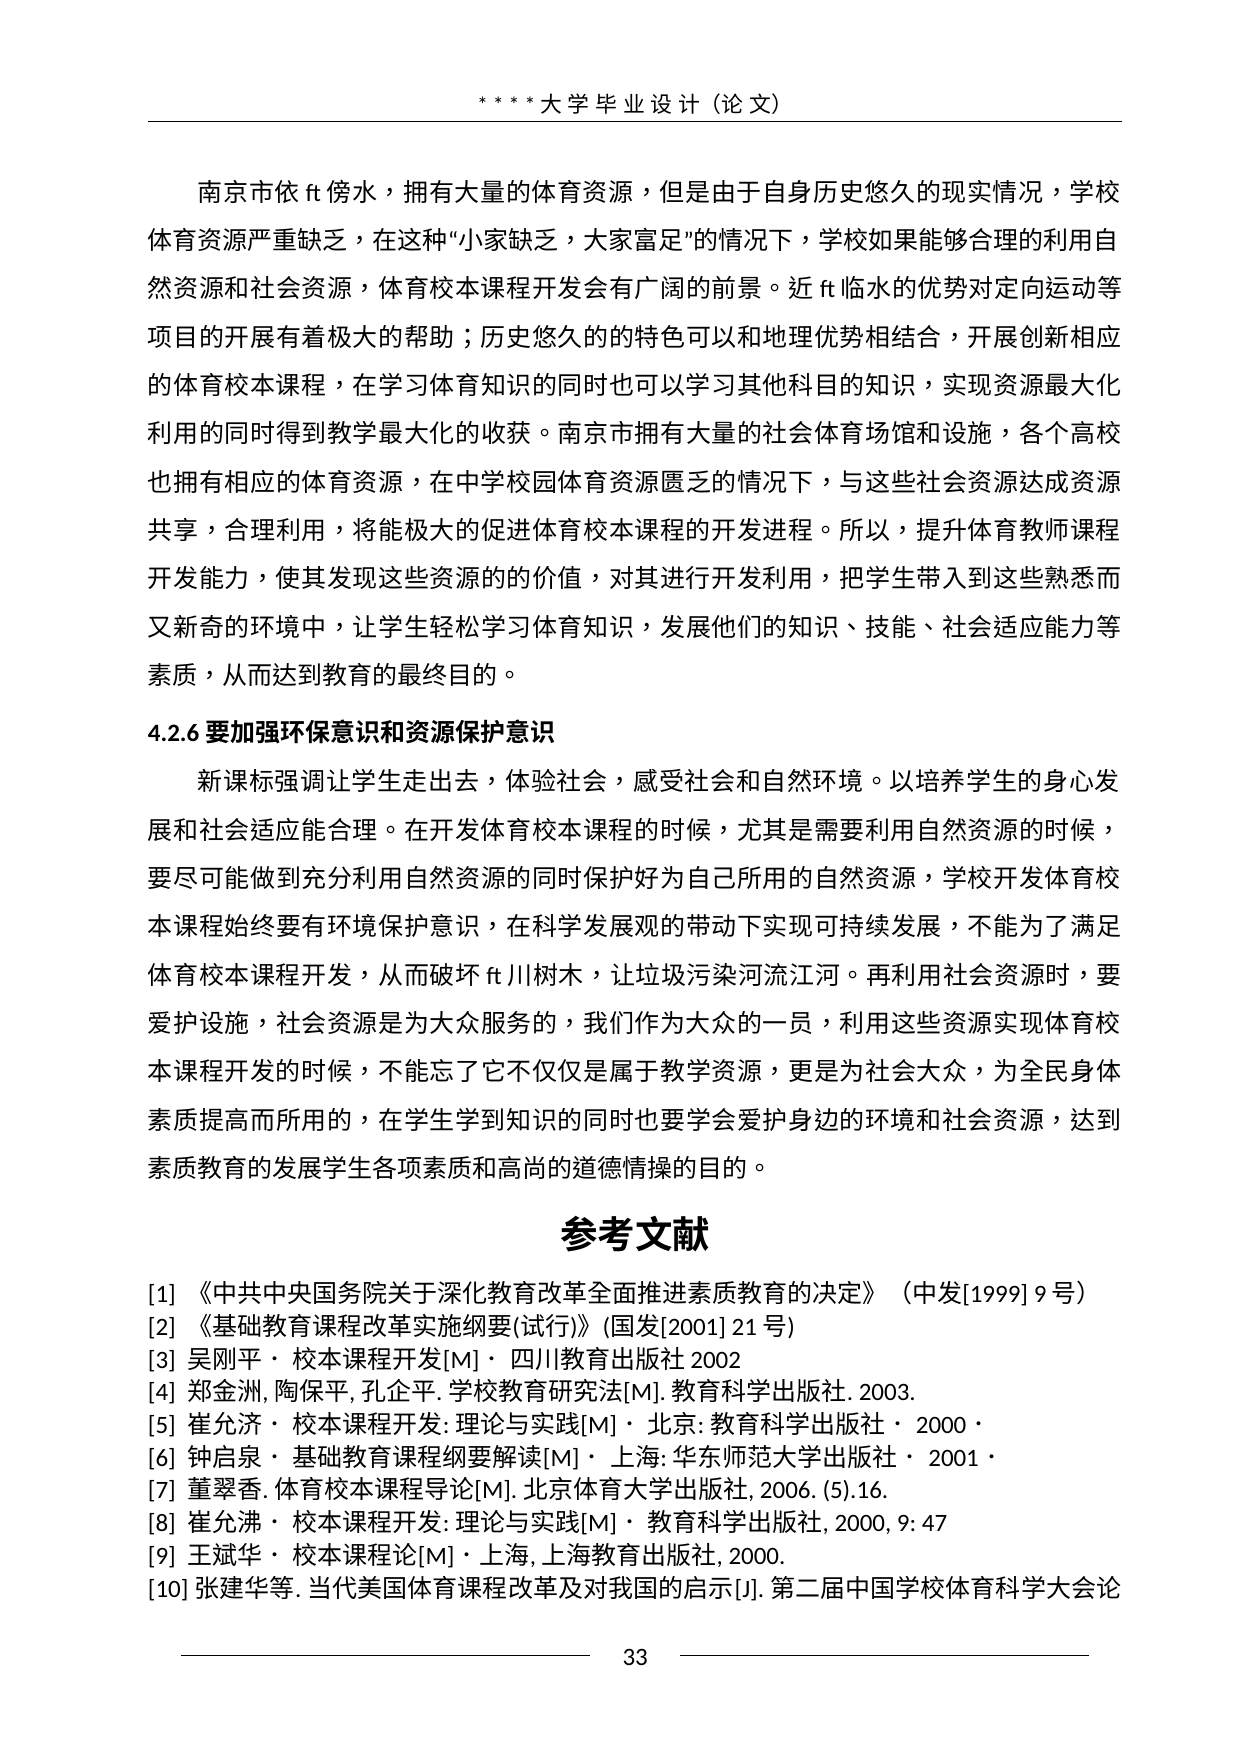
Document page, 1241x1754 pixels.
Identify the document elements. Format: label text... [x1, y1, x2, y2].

text [9] 王斌华． 校本课程论[M]．上海, 上海教育出版社, 2000. [148, 1538, 1122, 1571]
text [148, 1571, 1122, 1603]
text [5] 崔允济． 校本课程开发: 理论与实践[M]． 北京: 教育科学出版社． 2000． [148, 1407, 1122, 1440]
text [1] 《中共中央国务院关于深化教育改革全面推进素质教育的决定》（中发[1999] 9号） [148, 1276, 1122, 1309]
text [6] 钟启泉． 基础教育课程纲要解读[M]． 上海: 华东师范大学出版社． 2001． [148, 1440, 1122, 1472]
text [8] 崔允沸． 校本课程开发: 理论与实践[M]． 教育科学出版社, 2000, 9: 47 [148, 1505, 1122, 1538]
subtitle 4.2.6 要加强环保意识和资源保护意识 [148, 715, 1122, 749]
text [4] 郑金洲, 陶保平, 孔企平. 学校教育研究法[M]. 教育科学出版社. 2003. [148, 1374, 1122, 1407]
text 南京市依ft傍水，拥有大量的体育资源，但是由于自身历史悠久的现实情况，学校体育资源严重缺乏，在这种“小家缺乏，大家富足”的情况下，学校如果能够合理的利用自然资源和社会资源，体育校本课程开发会有广阔的前景。近ft临水的优势对定向运动等项目的开展有着极大的帮助；历史悠久的的特色可以和地理优势相结合，开展创新相应的体育校本课程，在学习体育知识的同时也可以学习其他科目的知识，实现资源最大化利用的同时得到教学最大化的收获。南京市拥有大量的社会体育场馆和设施，各个高校也拥有相应的体育资源，在中学校园体育资源匮乏的情况下，与这些社会资源达成资源共享，合理利用，将能极大的促进体育校本课程的开发进程。所以，提升体育教师课程开发能力，使其发现这些资源的的价值，对其进行开发利用，把学生带入到这些熟悉而又新奇的环境中，让学生轻松学习体育知识，发展他们的知识、技能、社会适应能力等素质，从而达到教育的最终目的。 [148, 159, 1122, 691]
text [2] 《基础教育课程改革实施纲要(试行)》(国发[2001] 21号) [148, 1309, 1122, 1342]
text 新课标强调让学生走出去，体验社会，感受社会和自然环境。以培养学生的身心发展和社会适应能合理。在开发体育校本课程的时候，尤其是需要利用自然资源的时候，要尽可能做到充分利用自然资源的同时保护好为自己所用的自然资源，学校开发体育校本课程始终要有环境保护意识，在科学发展观的带动下实现可持续发展，不能为了满足体育校本课程开发，从而破坏ft川树木，让垃圾污染河流江河。再利用社会资源时，要爱护设施，社会资源是为大众服务的，我们作为大众的一员，利用这些资源实现体育校本课程开发的时候，不能忘了它不仅仅是属于教学资源，更是为社会大众，为全民身体素质提高而所用的，在学生学到知识的同时也要学会爱护身边的环境和社会资源，达到素质教育的发展学生各项素质和高尚的道德情操的目的。 [148, 749, 1122, 1184]
text [3] 吴刚平． 校本课程开发[M]． 四川教育出版社2002 [148, 1342, 1122, 1374]
text [7] 董翠香. 体育校本课程导论[M]. 北京体育大学出版社, 2006. (5).16. [148, 1472, 1122, 1505]
text 参考文献 [148, 1208, 1122, 1260]
